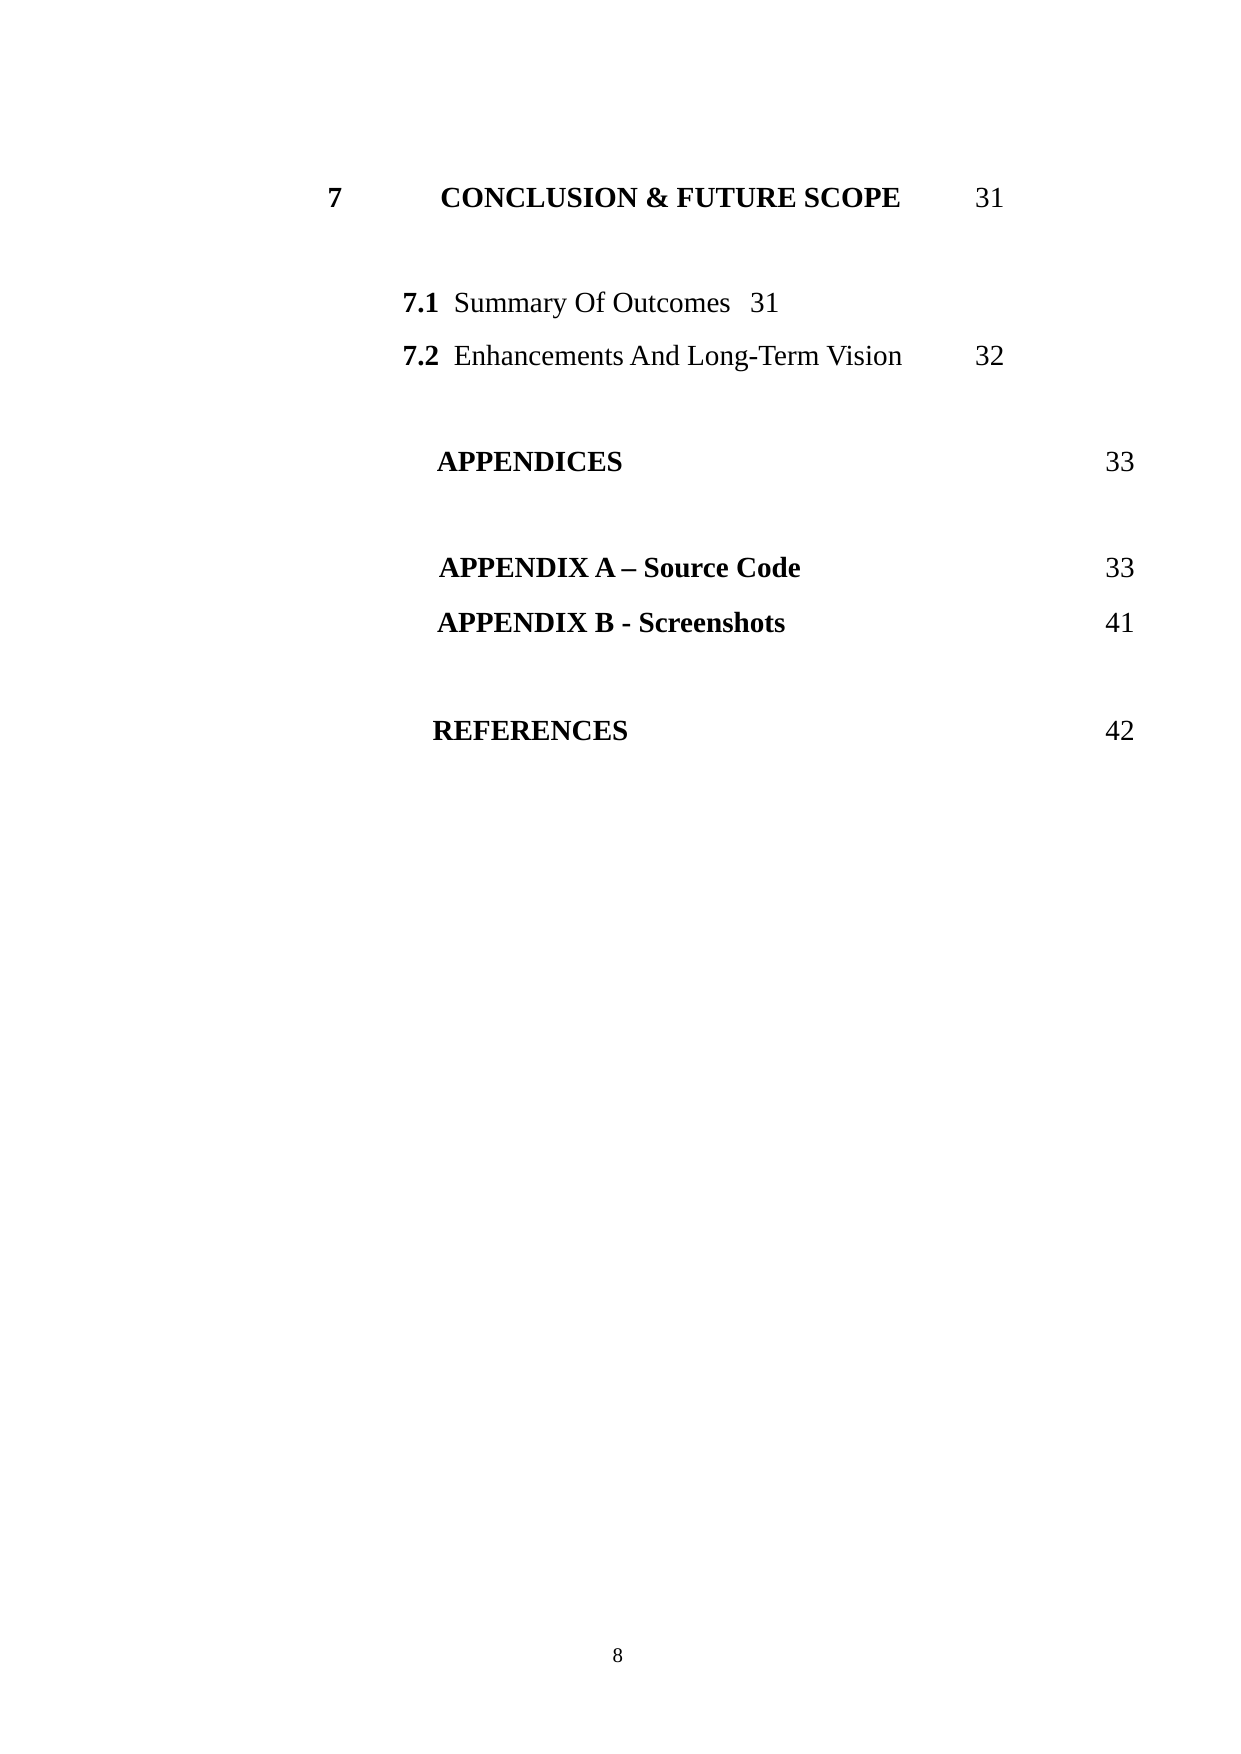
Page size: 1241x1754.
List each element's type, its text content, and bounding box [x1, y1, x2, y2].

list Summary Of Outcomes 31 [402, 286, 1083, 319]
list CONCLUSION & FUTURE SCOPE 31 [327, 180, 1152, 213]
text APPENDIX A – Source Code 33 [150, 550, 1152, 584]
text REFERENCES 42 [150, 713, 1152, 746]
list Enhancements And Long-Term Vision 32 [402, 338, 1083, 372]
text APPENDICES 33 [150, 444, 1152, 478]
text APPENDIX B - Screenshots 41 [150, 605, 1152, 638]
